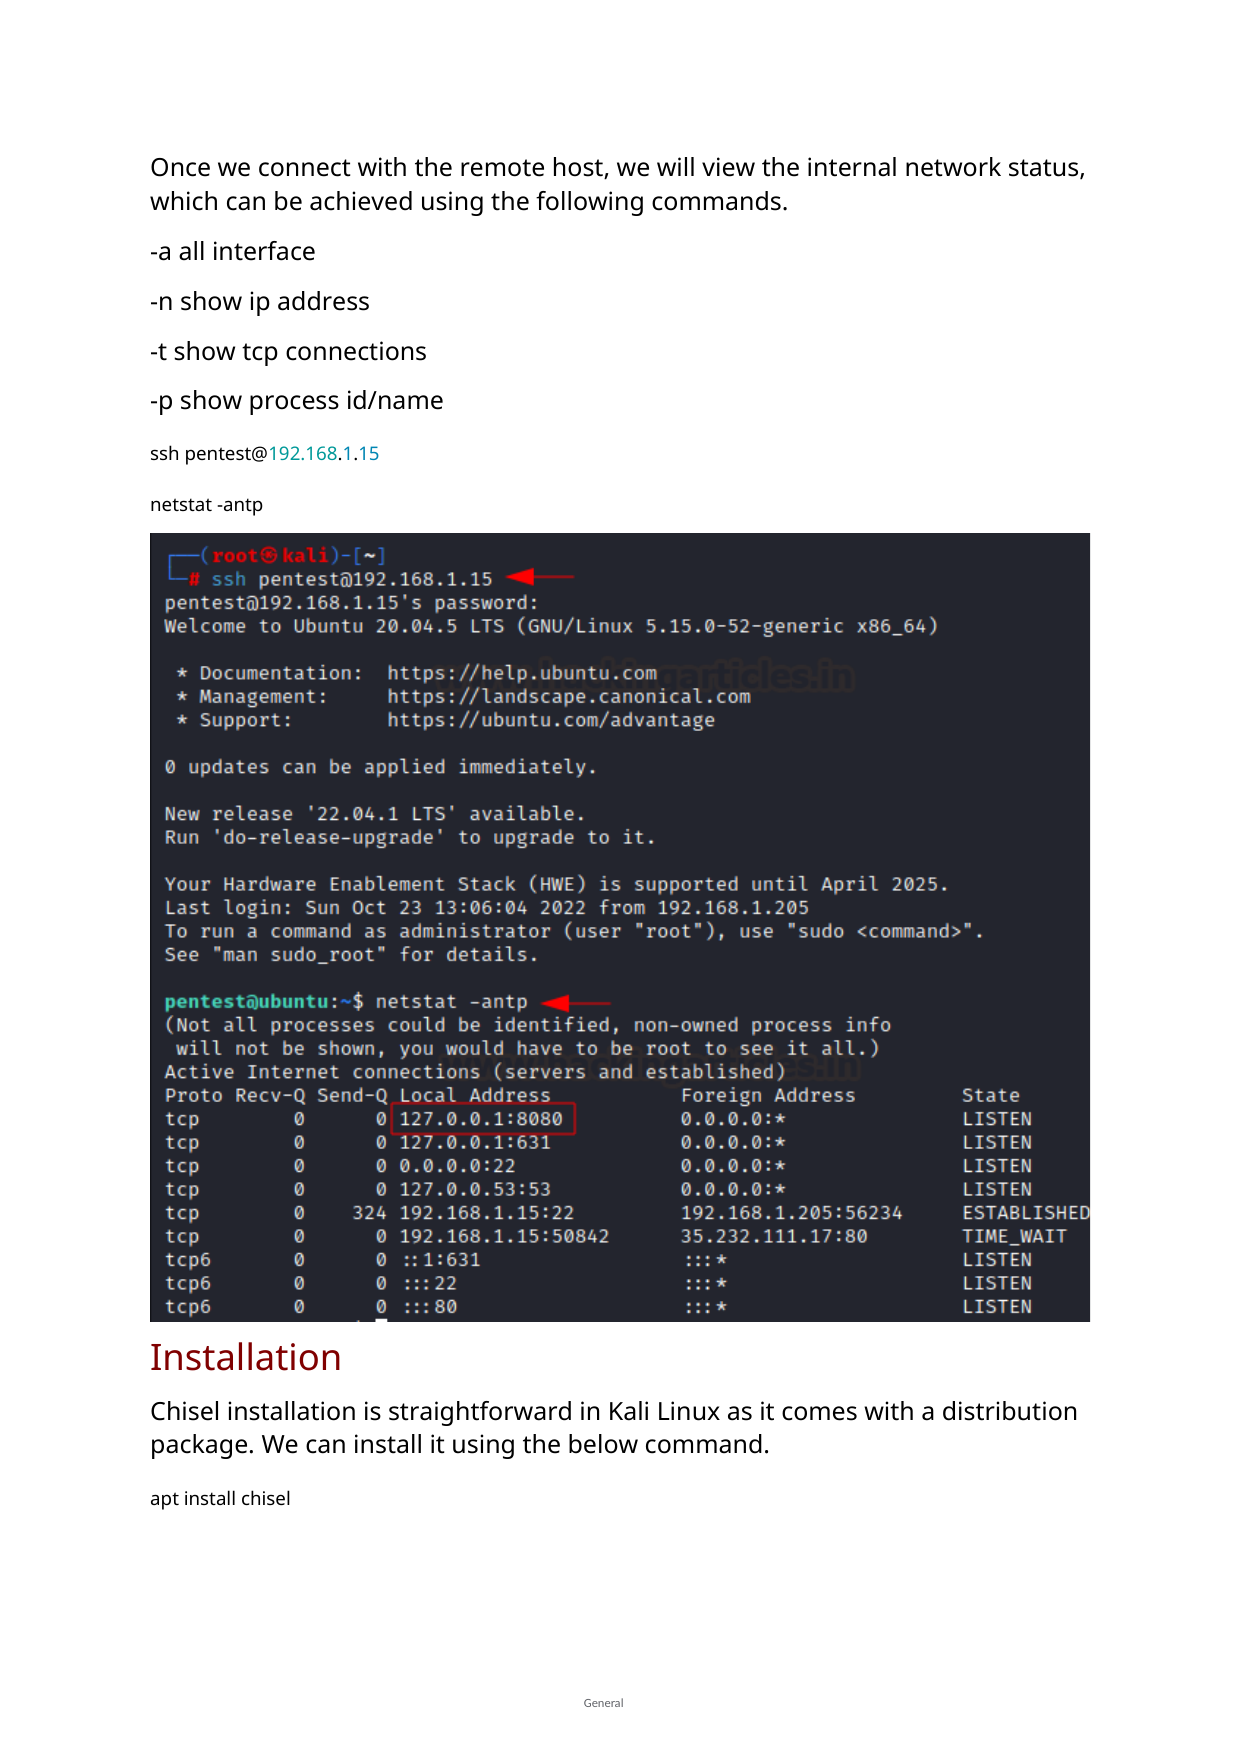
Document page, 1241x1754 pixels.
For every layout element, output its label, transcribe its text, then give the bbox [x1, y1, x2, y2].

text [150, 150, 1090, 218]
text netstat -antp [150, 483, 1090, 517]
text ssh pentest@192.168.1.15 [150, 432, 1090, 466]
text -t show tcp connections [150, 333, 1090, 367]
text -n show ip address [150, 283, 1090, 317]
subtitle Installation [150, 1332, 1090, 1381]
text -a all interface [150, 234, 1090, 268]
text -p show process id/name [150, 383, 1090, 417]
text Chisel installation is straightforward in Kali Linux as it comes with a distribution package. We can install it using the below command. [150, 1393, 1090, 1461]
picture [150, 533, 1091, 1322]
text apt install chisel [150, 1477, 1090, 1511]
